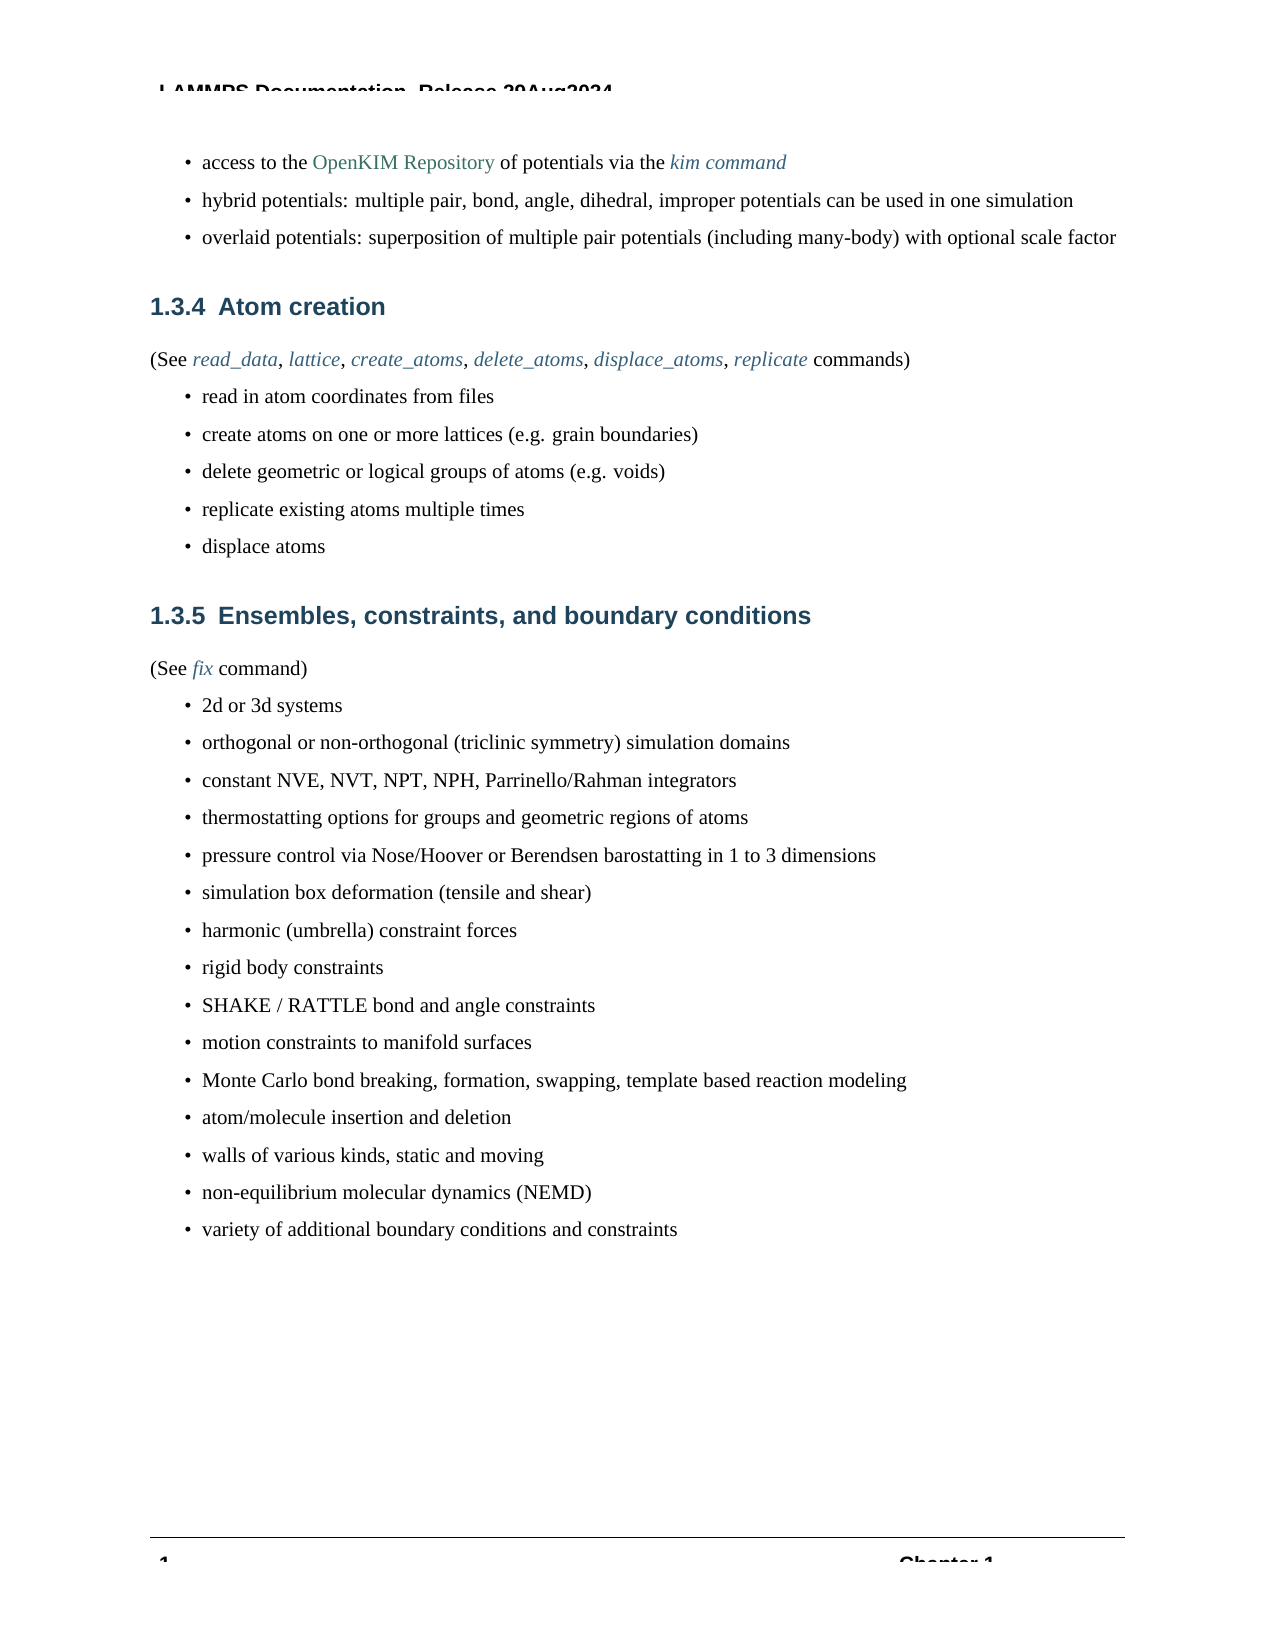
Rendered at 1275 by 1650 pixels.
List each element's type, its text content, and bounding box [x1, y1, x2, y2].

list SHAKE / RATTLE bond and angle constraints [184, 993, 1137, 1017]
list hybrid potentials: multiple pair, bond, angle, dihedral, improper potentials can be used in one simulation [184, 188, 1137, 212]
list orthogonal or non-orthogonal (triclinic symmetry) simulation domains [184, 730, 1137, 754]
list pressure control via Nose/Hoover or Berendsen barostatting in 1 to 3 dimensions [184, 843, 1137, 867]
subtitle Ensembles, constraints, and boundary conditions [150, 601, 1137, 629]
list non-equilibrium molecular dynamics (NEMD) [184, 1180, 1137, 1204]
list harmonic (umbrella) constraint forces [184, 918, 1137, 942]
list access to the OpenKIM Repository of potentials via the kim command [184, 150, 1137, 174]
list thermostatting options for groups and geometric regions of atoms [184, 805, 1137, 829]
list variety of additional boundary conditions and constraints [184, 1217, 1137, 1241]
list rigid body constraints [184, 955, 1137, 979]
list read in atom coordinates from files [184, 384, 1137, 408]
list atom/molecule insertion and deletion [184, 1105, 1137, 1129]
text (See fix command) [150, 655, 1137, 679]
list constant NVE, NVT, NPT, NPH, Parrinello/Rahman integrators [184, 768, 1137, 792]
list replicate existing atoms multiple times [184, 496, 1137, 521]
list motion constraints to manifold surfaces [184, 1030, 1137, 1054]
text (See read_data, lattice, create_atoms, delete_atoms, displace_atoms, replicate commands) [150, 347, 1137, 371]
list displace atoms [184, 534, 1137, 558]
list Monte Carlo bond breaking, formation, swapping, template based reaction modeling [184, 1067, 1137, 1092]
list overlaid potentials: superposition of multiple pair potentials (including many-body) with optional scale factor [184, 225, 1137, 249]
list delete geometric or logical groups of atoms (e.g. voids) [184, 459, 1137, 483]
subtitle Atom creation [150, 292, 1137, 321]
list 2d or 3d systems [184, 693, 1137, 717]
list create atoms on one or more lattices (e.g. grain boundaries) [184, 422, 1137, 446]
list simulation box deformation (tensile and shear) [184, 880, 1137, 904]
list walls of various kinds, static and moving [184, 1142, 1137, 1167]
